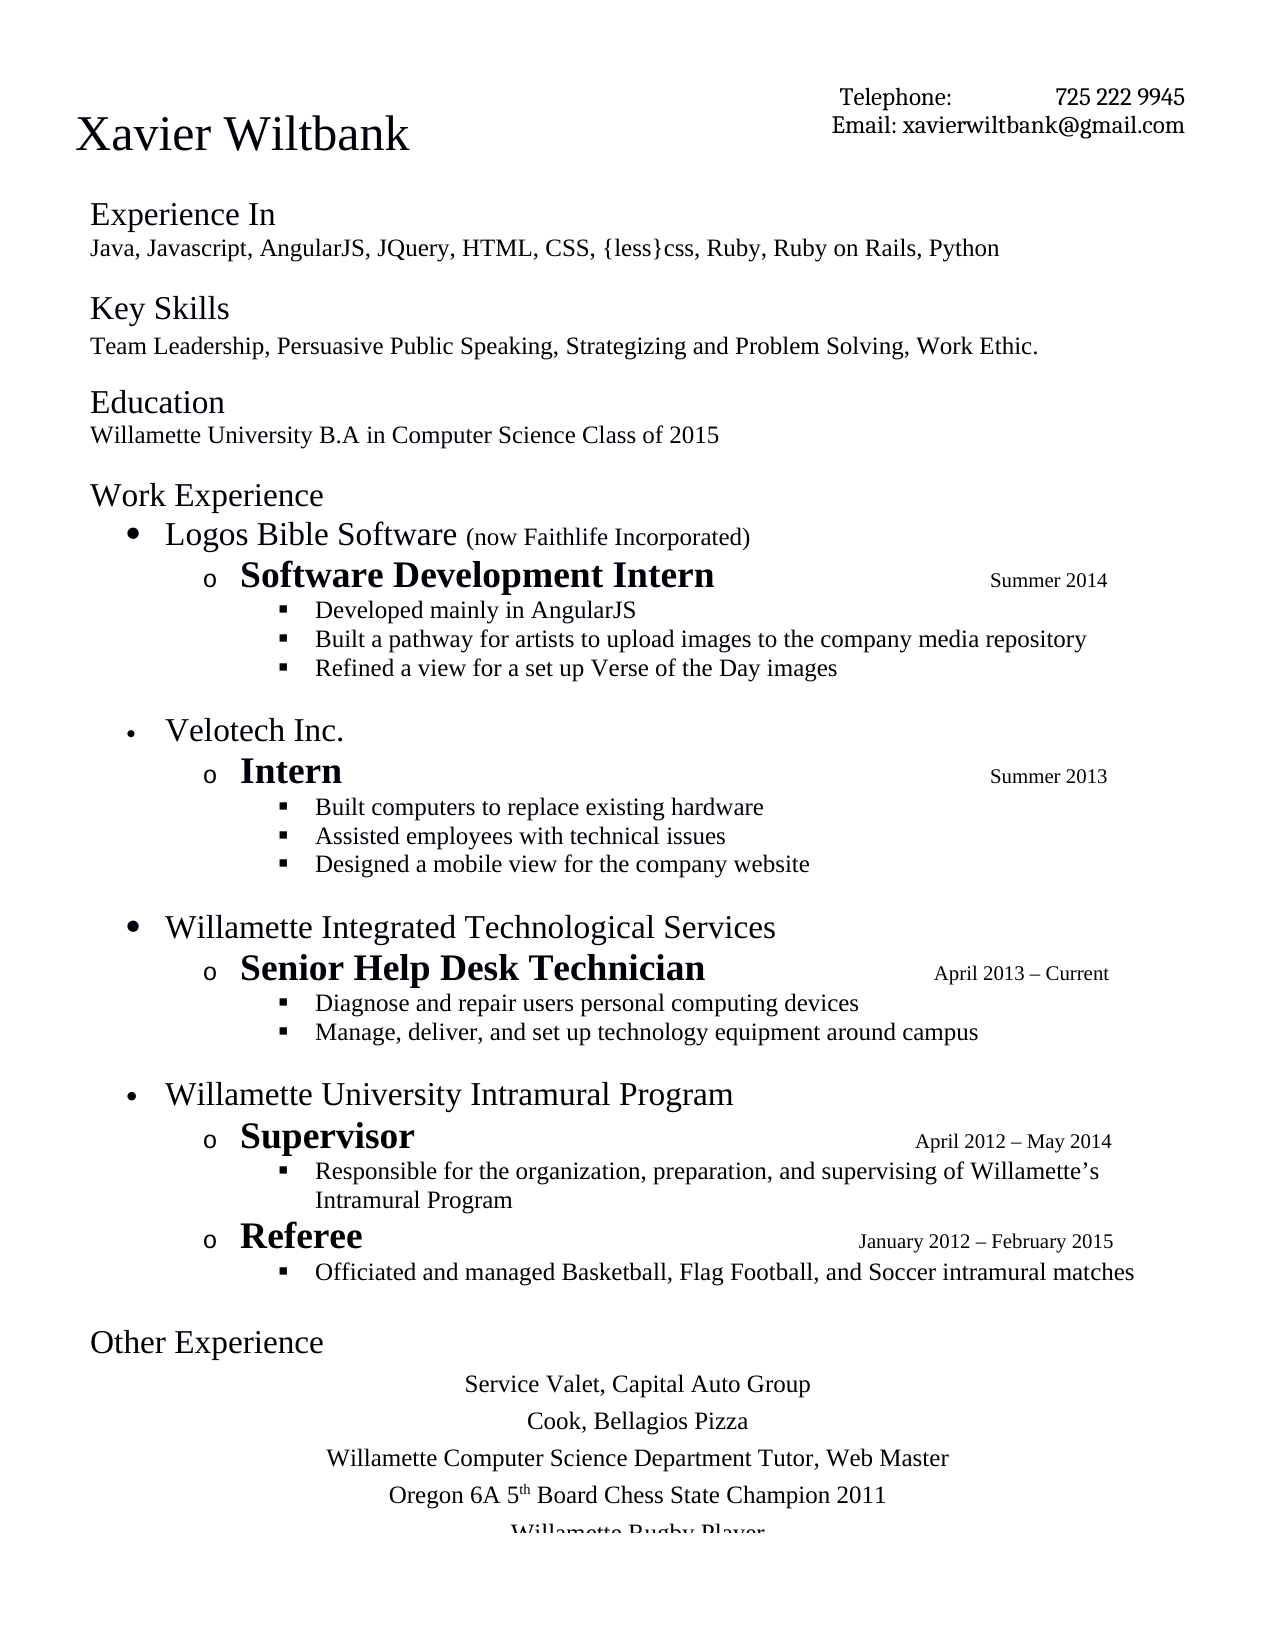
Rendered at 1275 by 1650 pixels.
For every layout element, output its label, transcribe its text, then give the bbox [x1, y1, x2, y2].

list Xavier Wiltbank [75, 104, 1200, 161]
